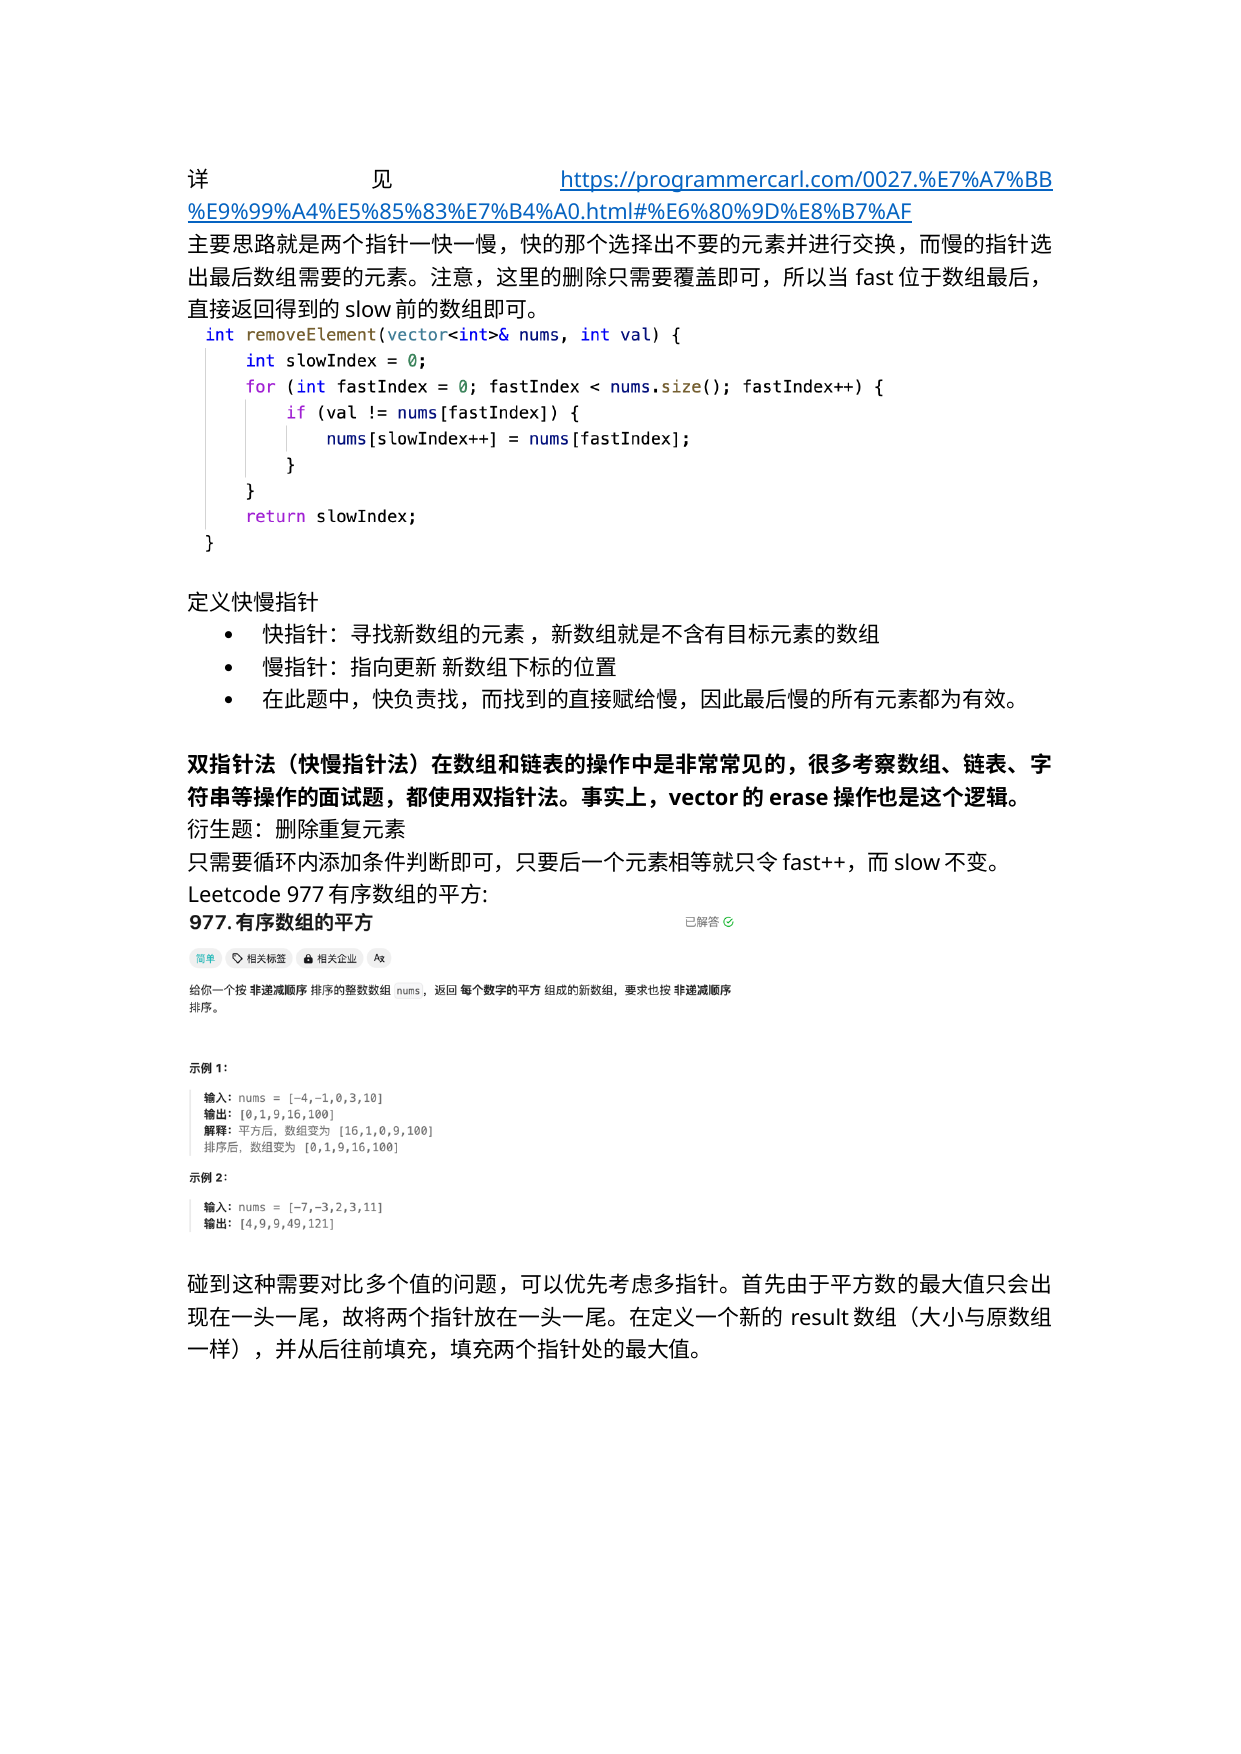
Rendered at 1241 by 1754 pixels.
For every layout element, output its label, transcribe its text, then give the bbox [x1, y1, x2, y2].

picture [187, 909, 743, 1248]
text 只需要循环内添加条件判断即可，只要后一个元素相等就只令fast++，而slow不变。 [187, 844, 1053, 877]
text 详见https://programmercarl.com/0027.%E7%A7%BB%E9%99%A4%E5%85%83%E7%B4%A0.html#%E6%80%9D%E8%B7%AF [187, 162, 1053, 227]
text 碰到这种需要对比多个值的问题，可以优先考虑多指针。首先由于平方数的最大值只会出现在一头一尾，故将两个指针放在一头一尾。在定义一个新的result数组（大小与原数组一样），并从后往前填充，填充两个指针处的最大值。 [187, 1267, 1053, 1364]
list 快指针：寻找新数组的元素 ，新数组就是不含有目标元素的数组 [225, 617, 1053, 649]
text 定义快慢指针 [187, 584, 1053, 617]
list 在此题中，快负责找，而找到的直接赋给慢，因此最后慢的所有元素都为有效。 [225, 682, 1053, 714]
text 双指针法（快慢指针法）在数组和链表的操作中是非常常见的，很多考察数组、链表、字符串等操作的面试题，都使用双指针法。事实上，vector的erase操作也是这个逻辑。 [187, 747, 1053, 812]
picture [187, 324, 906, 559]
text 主要思路就是两个指针一快一慢，快的那个选择出不要的元素并进行交换，而慢的指针选出最后数组需要的元素。注意，这里的删除只需要覆盖即可，所以当fast位于数组最后，直接返回得到的slow前的数组即可。 [187, 227, 1053, 324]
text Leetcode 977有序数组的平方: [187, 877, 1053, 909]
list 慢指针：指向更新 新数组下标的位置 [225, 649, 1053, 682]
text 衍生题：删除重复元素 [187, 812, 1053, 844]
